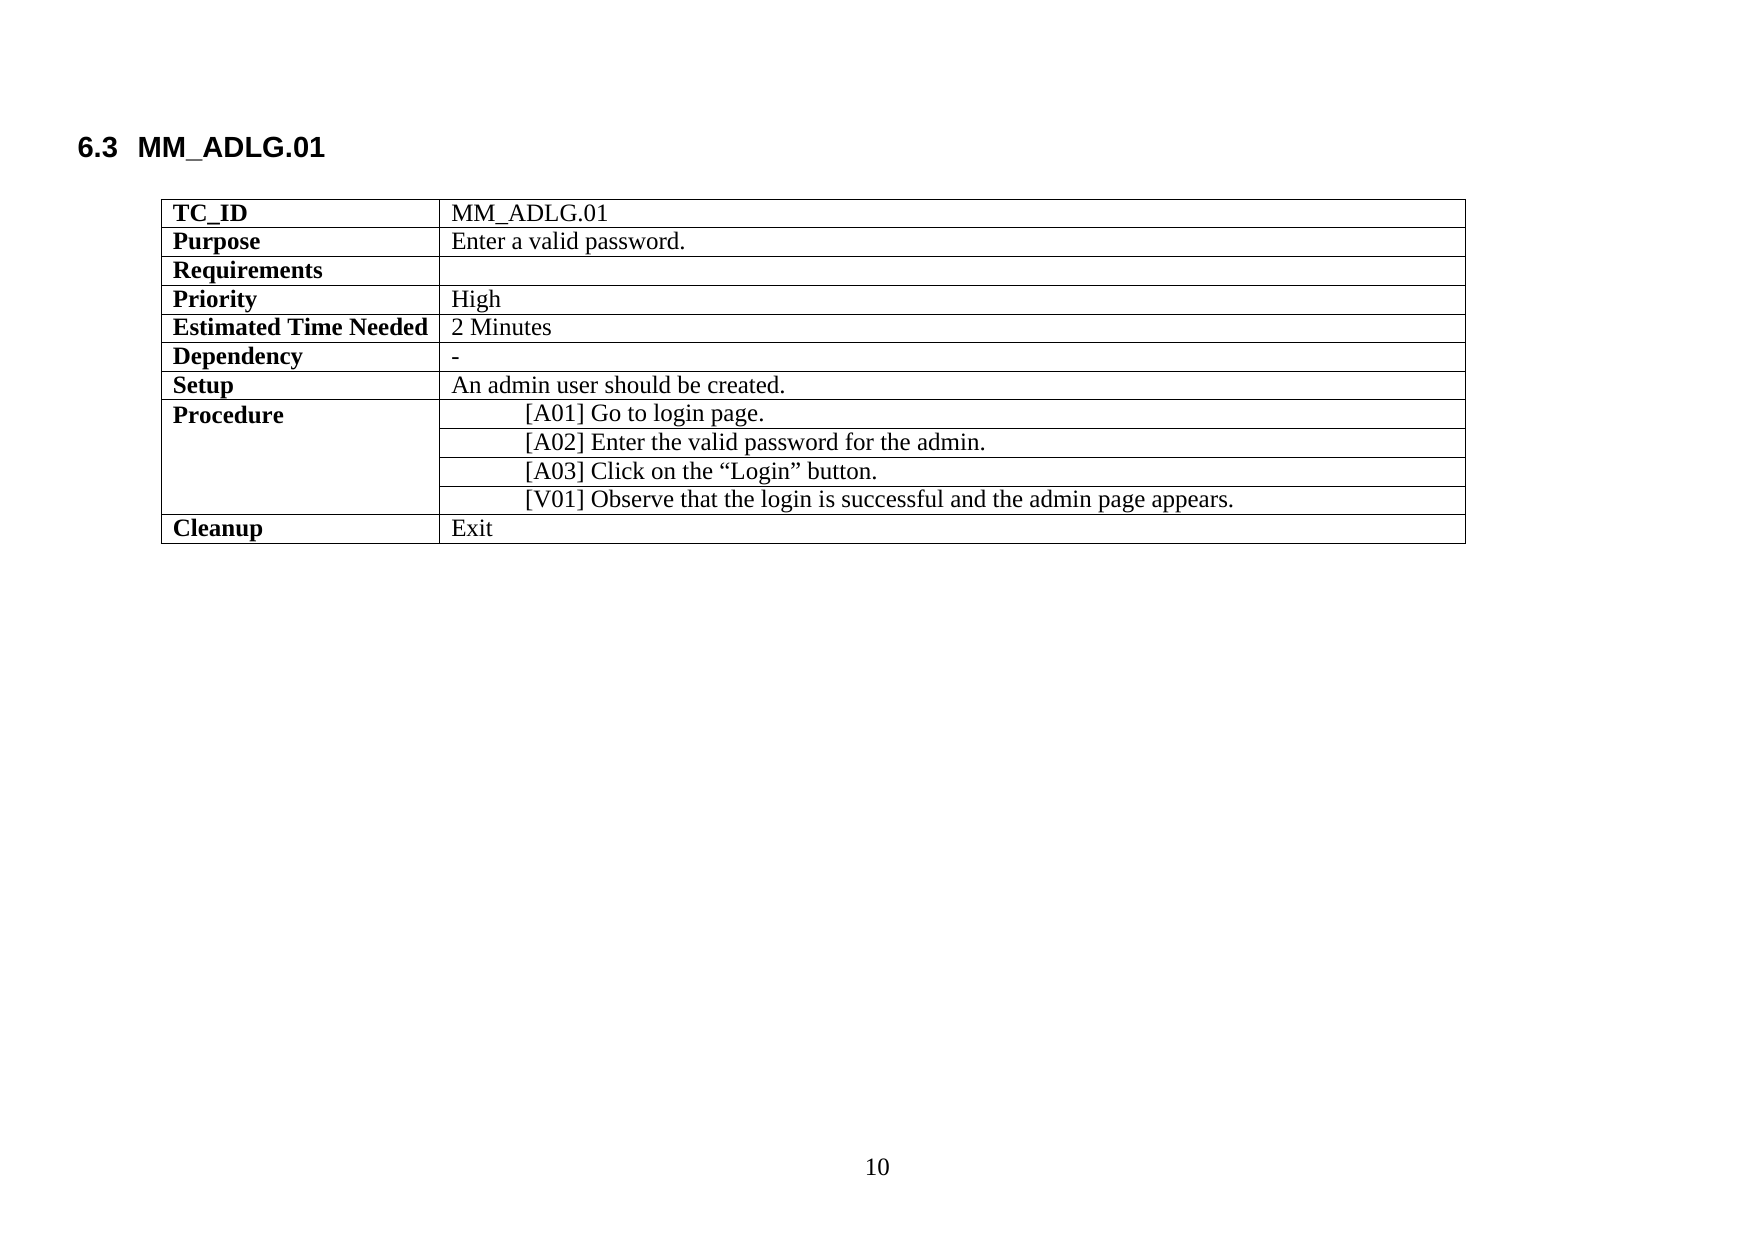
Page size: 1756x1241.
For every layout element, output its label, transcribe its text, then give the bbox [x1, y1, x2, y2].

table_cell An admin user should be created. [440, 372, 1465, 399]
table_cell Dependency [162, 343, 439, 371]
table_cell [A01] Go to login page. [440, 400, 1465, 428]
table_cell Priority [162, 286, 439, 313]
table_cell Requirements [162, 257, 439, 285]
table_cell Exit [440, 515, 1465, 543]
table_cell Setup [162, 372, 439, 399]
table_cell Procedure [162, 400, 439, 514]
table_cell 2 Minutes [440, 315, 1465, 342]
table_cell High [440, 286, 1465, 313]
table_header TC_ID [162, 200, 439, 227]
table_cell [440, 257, 1465, 285]
table_cell - [440, 343, 1465, 371]
table_cell Purpose [162, 228, 439, 256]
subtitle MM_ADLG.01 [77, 130, 1676, 163]
table_cell [V01] Observe that the login is successful and the admin page appears. [440, 487, 1465, 514]
table_cell Enter a valid password. [440, 228, 1465, 256]
table_header MM_ADLG.01 [440, 200, 1465, 227]
table_cell Cleanup [162, 515, 439, 543]
table_cell [A03] Click on the “Login” button. [440, 458, 1465, 486]
table_cell [A02] Enter the valid password for the admin. [440, 429, 1465, 457]
table_cell Estimated Time Needed [162, 315, 439, 342]
